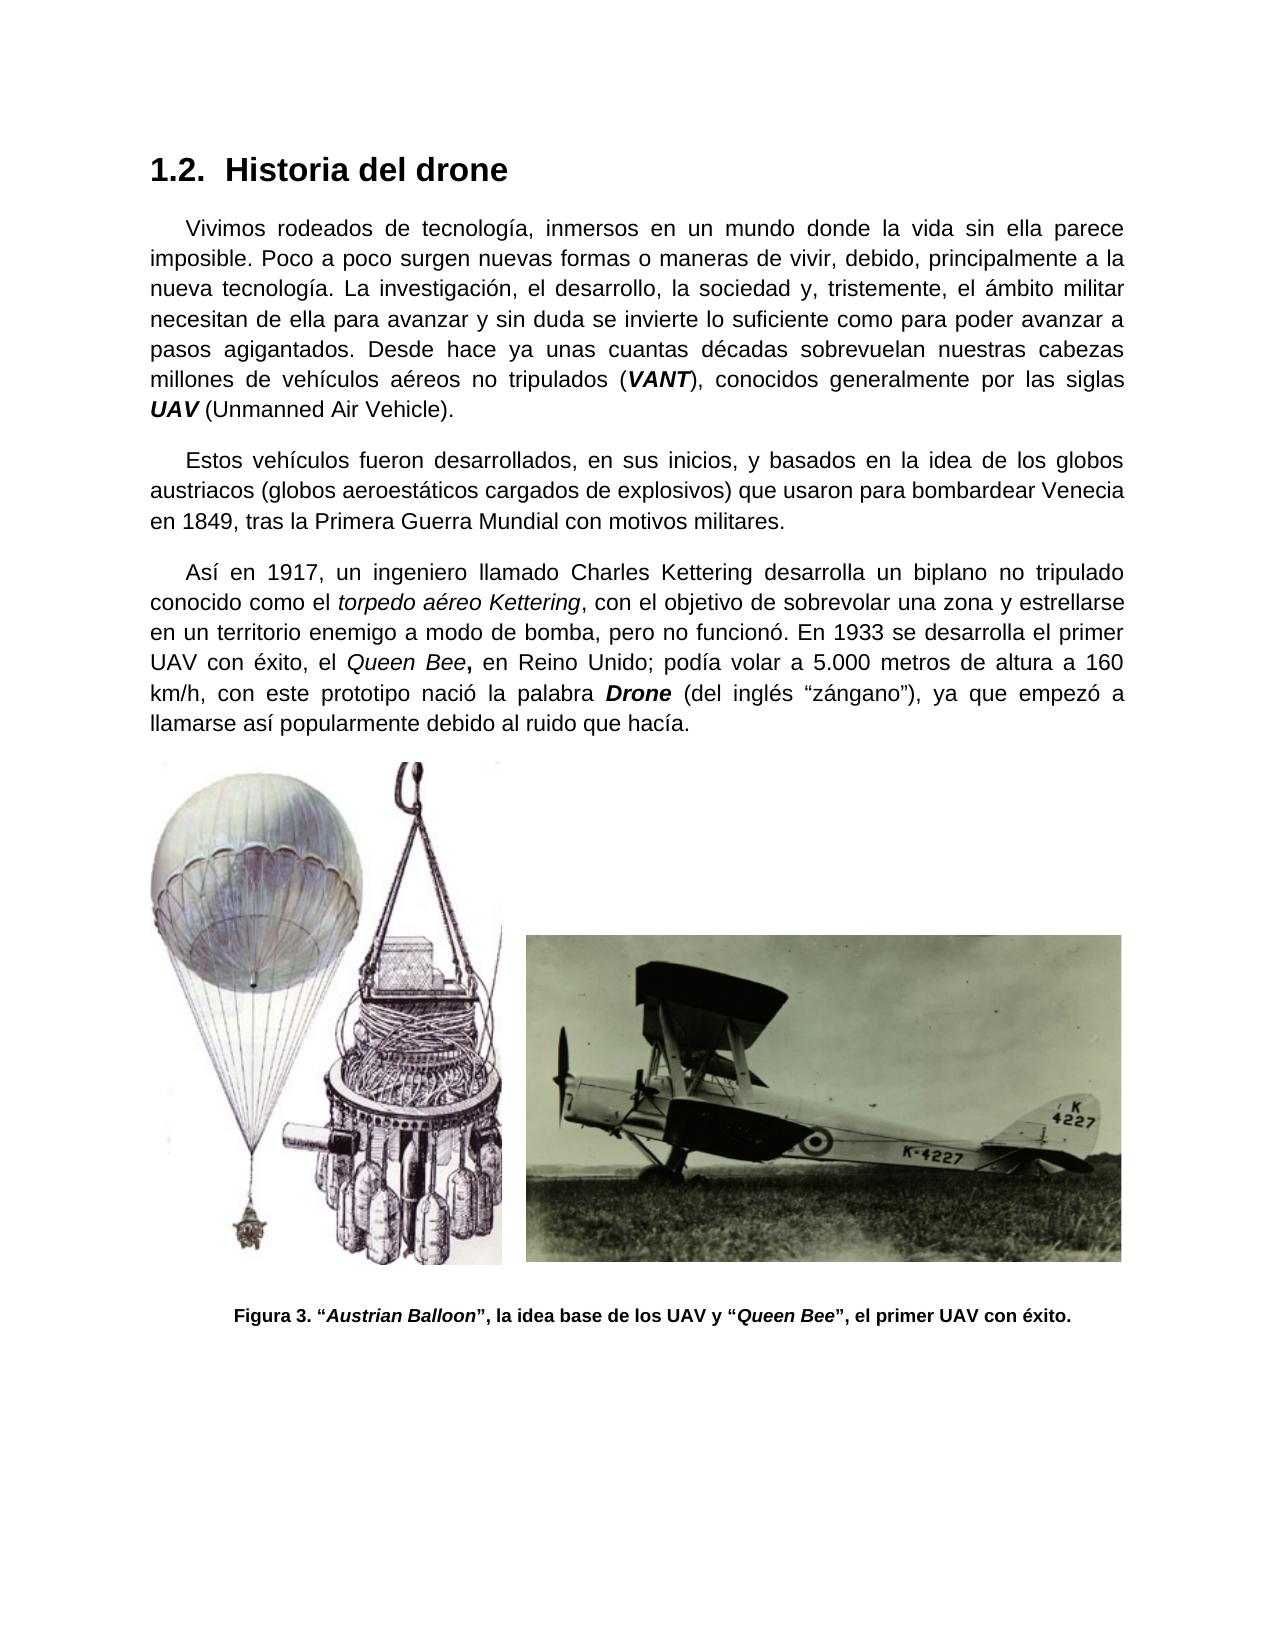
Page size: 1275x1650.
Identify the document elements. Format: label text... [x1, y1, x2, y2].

list Historia del drone [150, 150, 1125, 188]
text Vivimos rodeados de tecnología, inmersos en un mundo donde la vida sin ella parece imposible. Poco a poco surgen nuevas formas o maneras de vivir, debido, principalmente a la nueva tecnología. La investigación, el desarrollo, la sociedad y, tristemente, el ámbito militar necesitan de ella para avanzar y sin duda se invierte lo suficiente como para poder avanzar a pasos agigantados. Desde hace ya unas cuantas décadas sobrevuelan nuestras cabezas millones de vehículos aéreos no tripulados (VANT), conocidos generalmente por las siglas UAV (Unmanned Air Vehicle). [150, 215, 1125, 423]
text Estos vehículos fueron desarrollados, en sus inicios, y basados en la idea de los globos austriacos (globos aeroestáticos cargados de explosivos) que usaron para bombardear Venecia en 1849, tras la Primera Guerra Mundial con motivos militares. [150, 447, 1125, 534]
text Así en 1917, un ingeniero llamado Charles Kettering desarrolla un biplano no tripulado conocido como el torpedo aéreo Kettering, con el objetivo de sobrevolar una zona y estrellarse en un territorio enemigo a modo de bomba, pero no funcionó. En 1933 se desarrolla el primer UAV con éxito, el Queen Bee, en Reino Unido; podía volar a 5.000 metros de altura a 160 km/h, con este prototipo nació la palabra Drone (del inglés “zángano”), ya que empezó a llamarse así popularmente debido al ruido que hacía. [150, 559, 1125, 736]
picture [150, 762, 503, 1265]
picture [524, 935, 1121, 1261]
